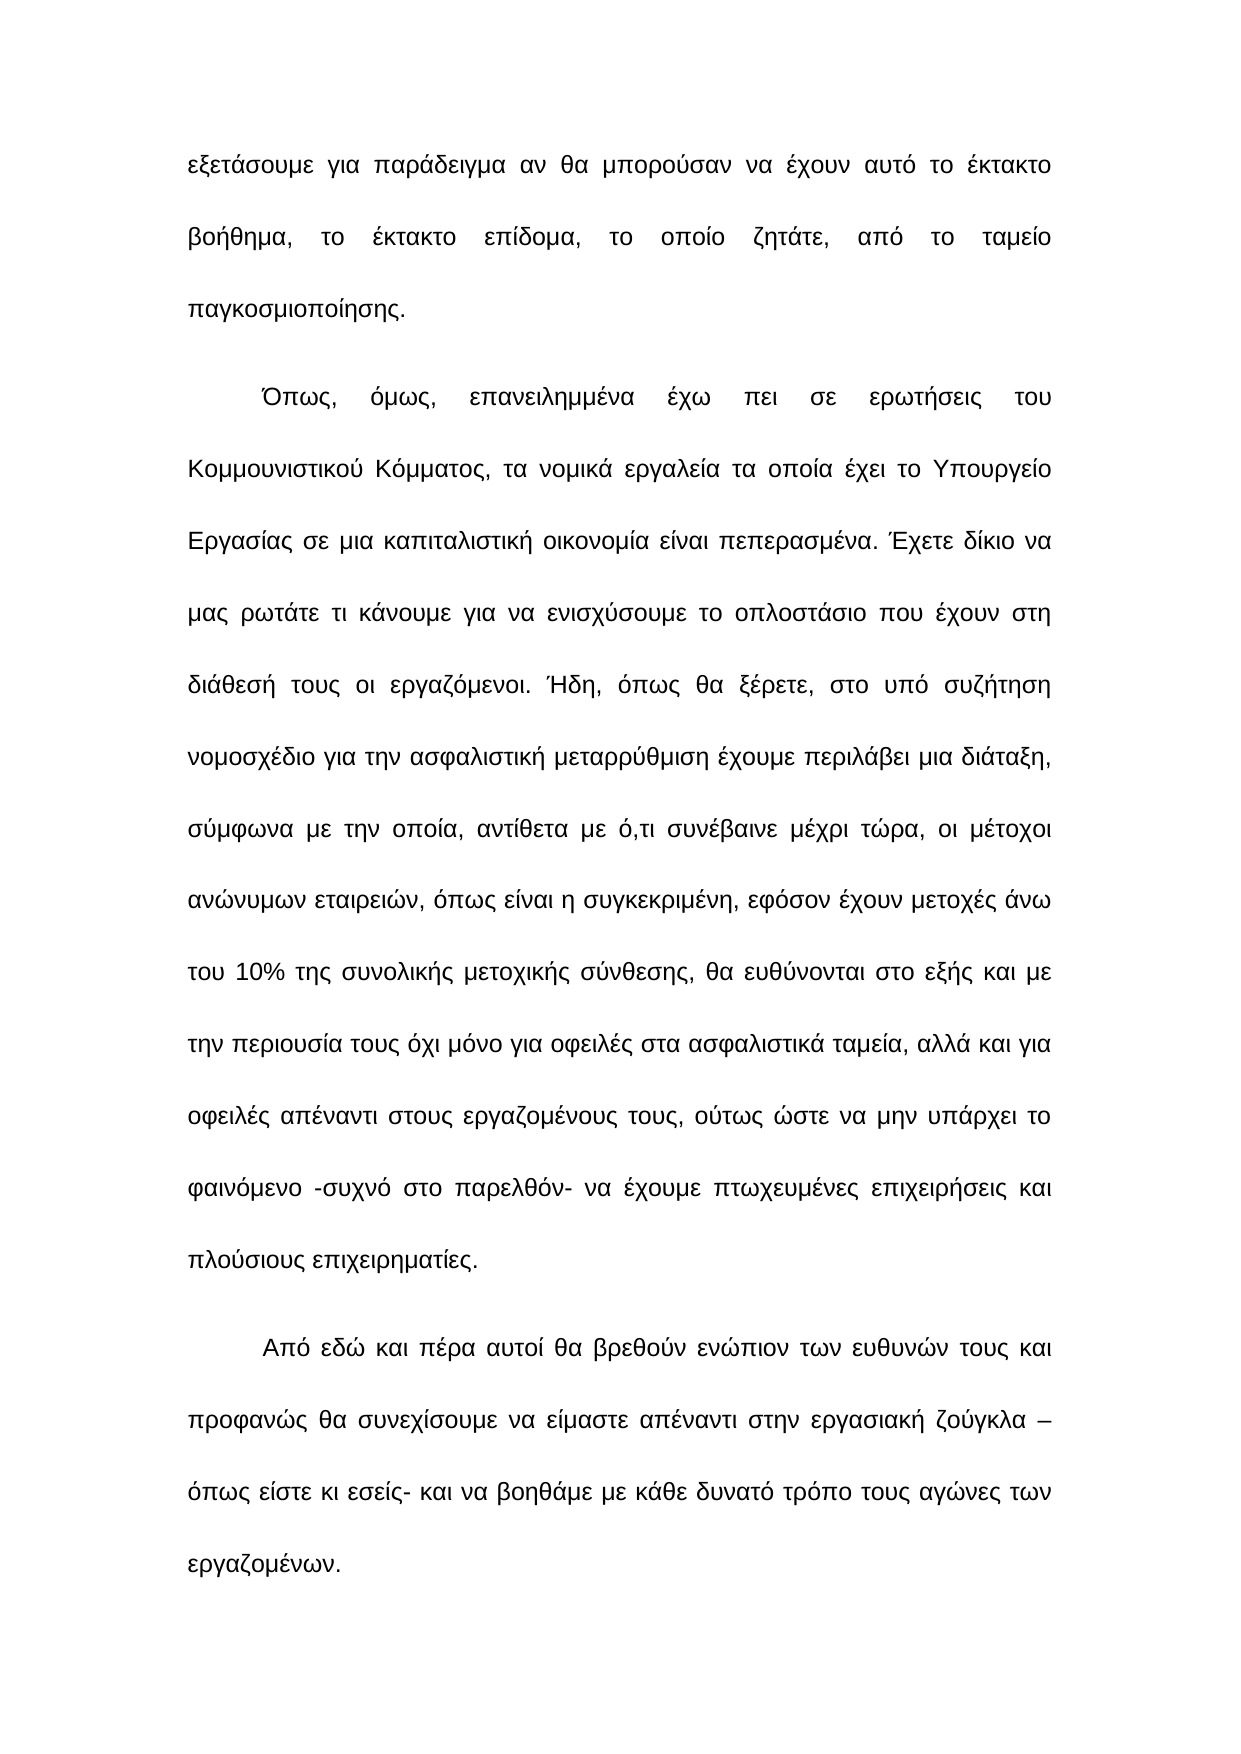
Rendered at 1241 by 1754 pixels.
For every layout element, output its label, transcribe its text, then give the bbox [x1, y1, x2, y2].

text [187, 150, 1053, 322]
text Από εδώ και πέρα αυτοί θα βρεθούν ενώπιον των ευθυνών τους και προφανώς θα συνεχίσουμε να είμαστε απέναντι στην εργασιακή ζούγκλα –όπως είστε κι εσείς- και να βοηθάμε με κάθε δυνατό τρόπο τους αγώνες των εργαζομένων. [187, 1333, 1053, 1578]
text Όπως, όμως, επανειλημμένα έχω πει σε ερωτήσεις του Κομμουνιστικού Κόμματος, τα νομικά εργαλεία τα οποία έχει το Υπουργείο Εργασίας σε μια καπιταλιστική οικονομία είναι πεπερασμένα. Έχετε δίκιο να μας ρωτάτε τι κάνουμε για να ενισχύσουμε το οπλοστάσιο που έχουν στη διάθεσή τους οι εργαζόμενοι. Ήδη, όπως θα ξέρετε, στο υπό συζήτηση νομοσχέδιο για την ασφαλιστική μεταρρύθμιση έχουμε περιλάβει μια διάταξη, σύμφωνα με την οποία, αντίθετα με ό,τι συνέβαινε μέχρι τώρα, οι μέτοχοι ανώνυμων εταιρειών, όπως είναι η συγκεκριμένη, εφόσον έχουν μετοχές άνω του 10% της συνολικής μετοχικής σύνθεσης, θα ευθύνονται στο εξής και με την περιουσία τους όχι μόνο για οφειλές στα ασφαλιστικά ταμεία, αλλά και για οφειλές απέναντι στους εργαζομένους τους, ούτως ώστε να μην υπάρχει το φαινόμενο -συχνό στο παρελθόν- να έχουμε πτωχευμένες επιχειρήσεις και πλούσιους επιχειρηματίες. [187, 382, 1053, 1273]
